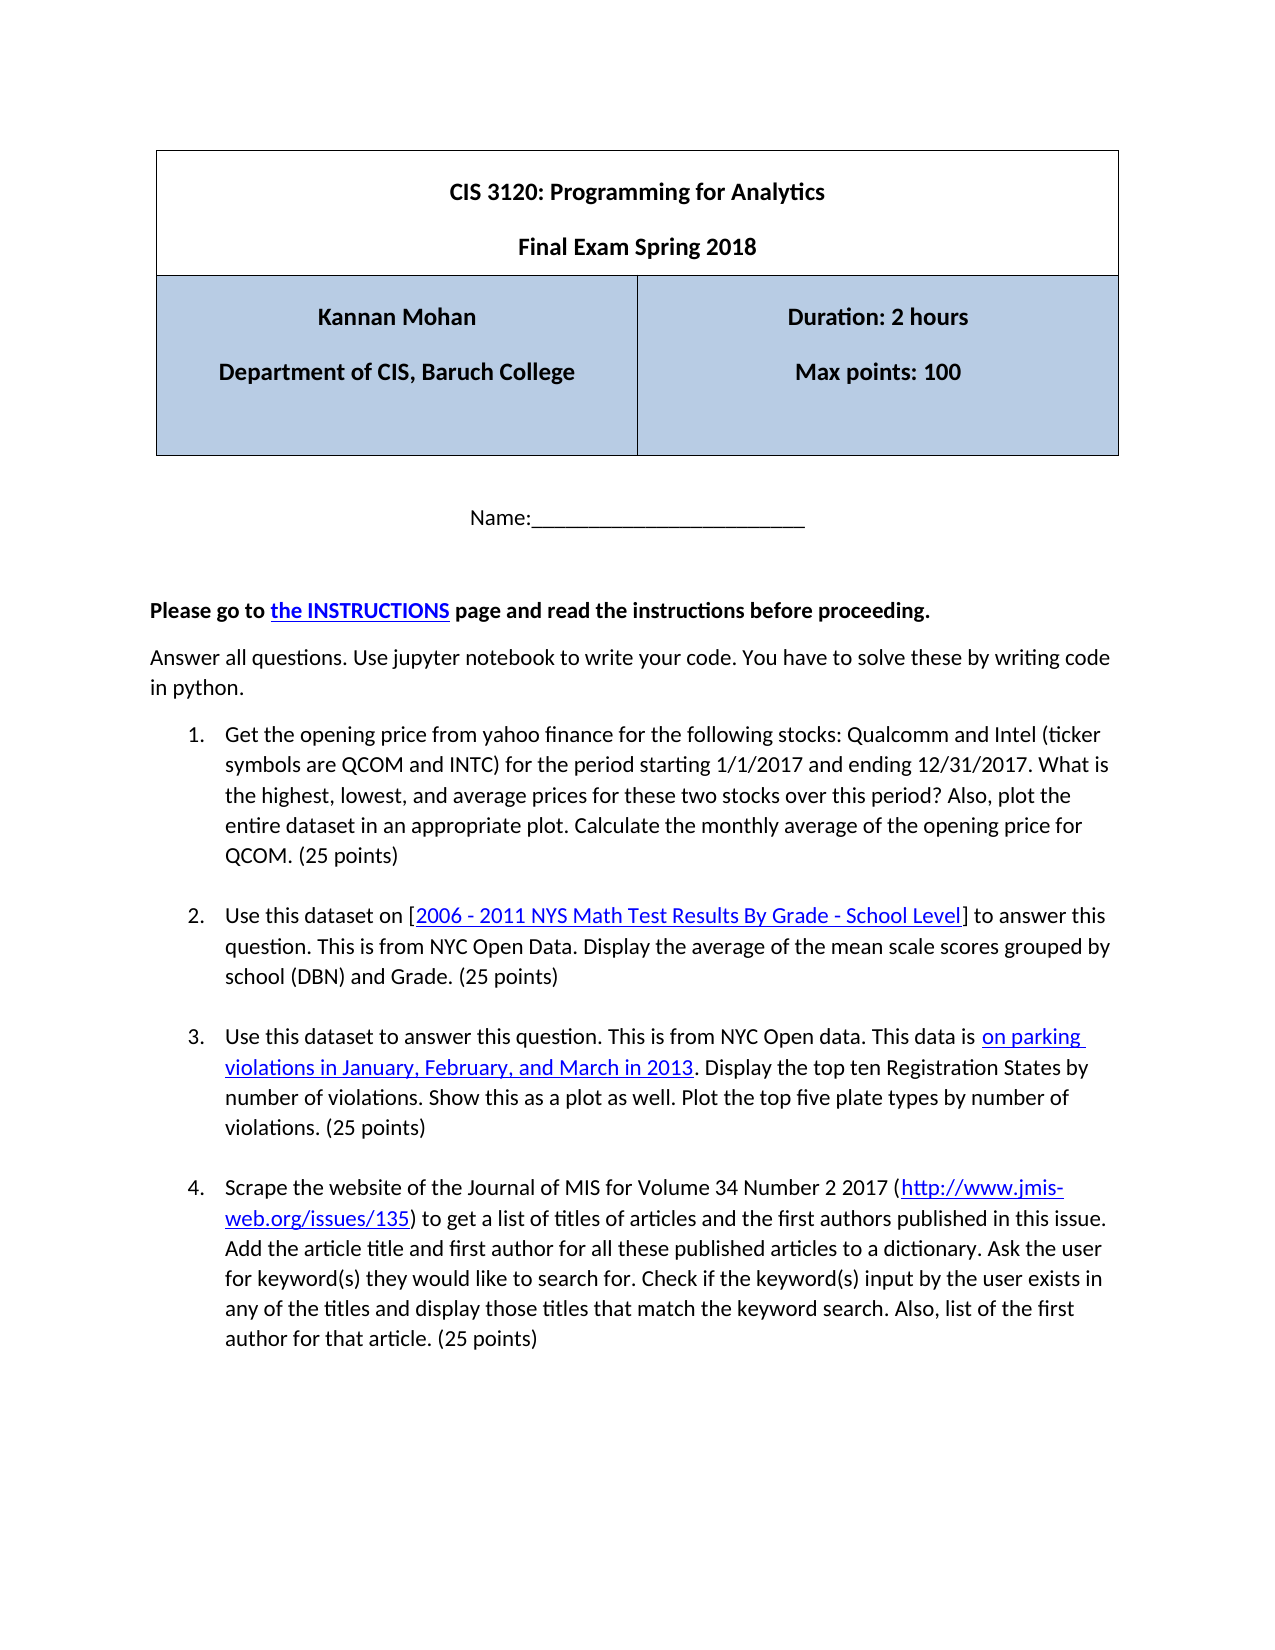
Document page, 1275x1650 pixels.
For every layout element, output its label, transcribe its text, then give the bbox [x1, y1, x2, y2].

list Use this dataset on [2006 - 2011 NYS Math Test Results By Grade - School Level] to answer this question. This is from NYC Open Data. Display the average of the mean scale scores grouped by school (DBN) and Grade. (25 points) [187, 902, 1125, 990]
text Name:________________________ [150, 503, 1125, 531]
table_cell Duration: 2 hours Max points: 100 [638, 276, 1118, 455]
text Please go to the INSTRUCTIONS page and read the instructions before proceeding. [150, 596, 1125, 624]
list Use this dataset to answer this question. This is from NYC Open data. This data is on parking violations in January, February, and March in 2013. Display the top ten Registration States by number of violations. Show this as a plot as well. Plot the top five plate types by number of violations. (25 points) [187, 1022, 1125, 1141]
text Answer all questions. Use jupyter notebook to write your code. You have to solve these by writing code in python. [150, 643, 1125, 701]
table_cell Kannan Mohan Department of CIS, [157, 276, 637, 455]
table_header CIS 3120: Programming for Analytics Final Exam Spring 2018 [157, 151, 1118, 274]
list Get the opening price from yahoo finance for the following stocks: Qualcomm and Intel (ticker symbols are QCOM and INTC) for the period starting 1/1/2017 and ending 12/31/2017. What is the highest, lowest, and average prices for these two stocks over this period? Also, plot the entire dataset in an appropriate plot. Calculate the monthly average of the opening price for QCOM. (25 points) [187, 720, 1125, 869]
list Scrape the website of the Journal of MIS for Volume 34 Number 2 2017 (http://www.jmis-web.org/issues/135) to get a list of titles of articles and the first authors published in this issue. Add the article title and first author for all these published articles to a dictionary. Ask the user for keyword(s) they would like to search for. Check if the keyword(s) input by the user exists in any of the titles and display those titles that match the keyword search. Also, list of the first author for that article. (25 points) [187, 1173, 1125, 1352]
